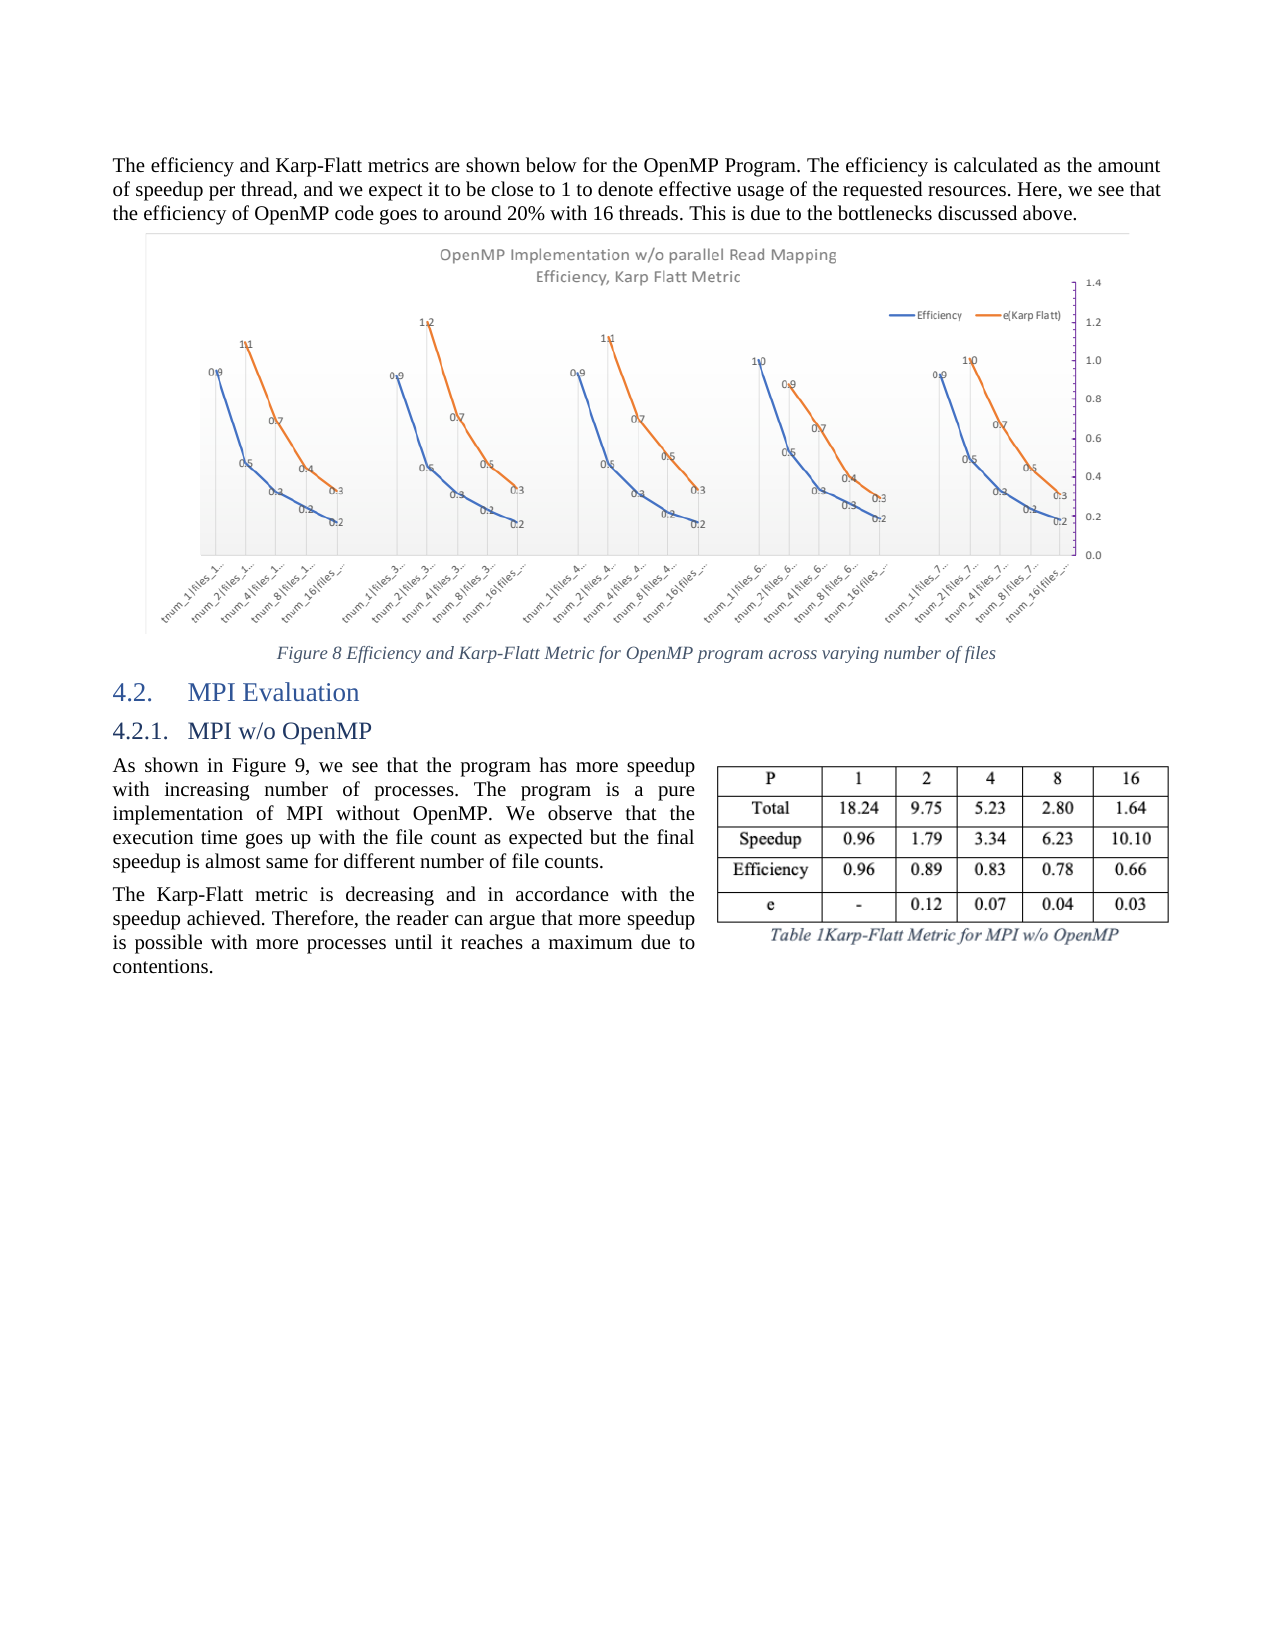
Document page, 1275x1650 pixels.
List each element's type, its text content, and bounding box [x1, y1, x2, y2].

picture [714, 762, 1174, 947]
text The efficiency and Karp-Flatt metrics are shown below for the OpenMP Program. The efficiency is calculated as the amount of speedup per thread, and we expect it to be close to 1 to denote effective usage of the requested resources. Here, we see that the efficiency of OpenMP code goes to around 20% with 16 threads. This is due to the bottlenecks discussed above. [112, 153, 1162, 225]
text Figure 8 Efficiency and Karp-Flatt Metric for OpenMP program across varying number of files [112, 642, 1162, 664]
subtitle MPI w/o OpenMP [112, 716, 1162, 744]
text As shown in Figure 9, we see that the program has more speedup with increasing number of processes. The program is a pure implementation of MPI without OpenMP. We observe that the execution time goes up with the file count as expected but the final speedup is almost same for different number of file counts. [112, 753, 1162, 873]
subtitle MPI Evaluation [112, 676, 1162, 707]
text The Karp-Flatt metric is decreasing and in accordance with the speedup achieved. Therefore, the reader can argue that more speedup is possible with more processes until it reaches a maximum due to contentions. [112, 882, 1162, 978]
